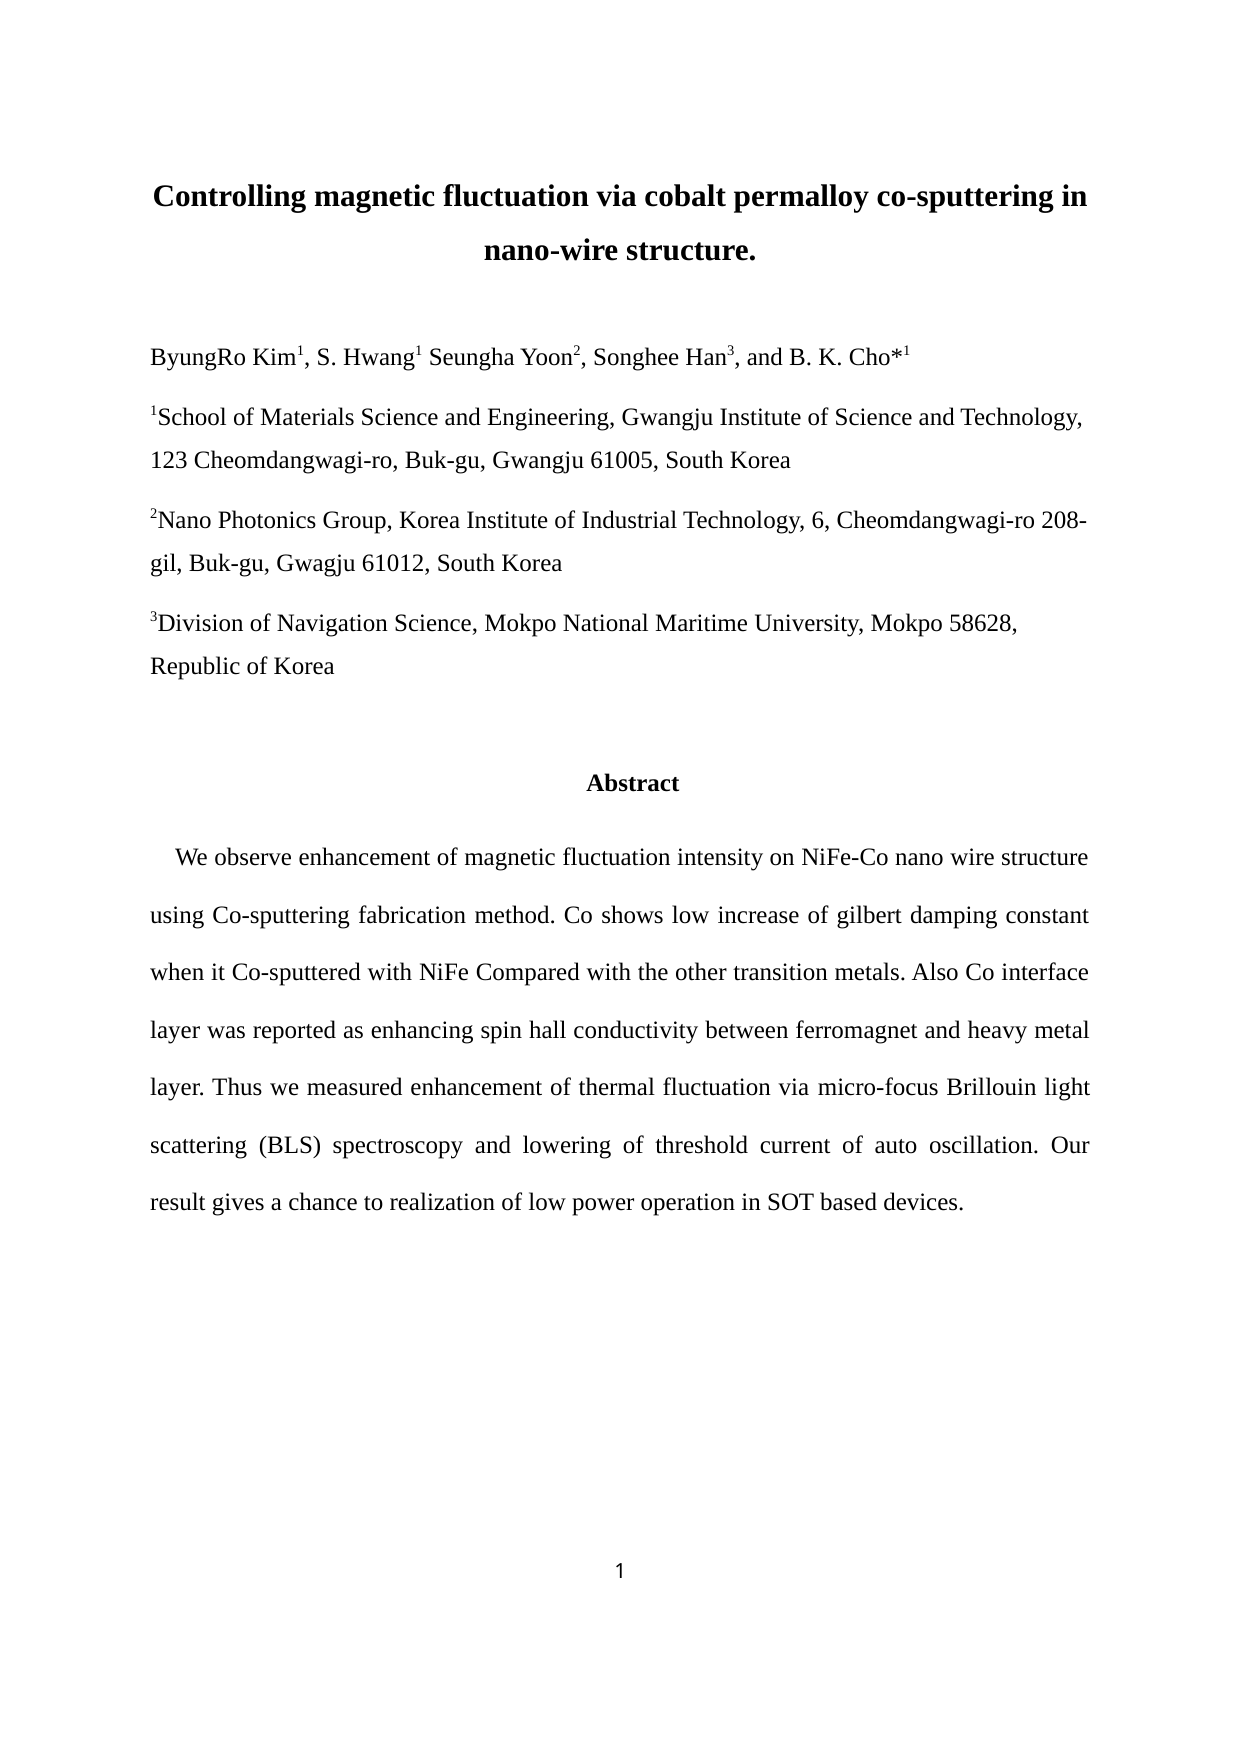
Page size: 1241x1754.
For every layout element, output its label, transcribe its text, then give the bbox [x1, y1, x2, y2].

text 3Division of Navigation Science, Mokpo National Maritime University, Mokpo 58628, Republic of Korea [150, 608, 1090, 680]
text 1School of Materials Science and Engineering, Gwangju Institute of Science and Technology, 123 Cheomdangwagi-ro, Buk-gu, Gwangju 61005, South Korea [150, 402, 1090, 474]
text Controlling magnetic fluctuation via cobalt permalloy co-sputtering in nano-wire structure. [150, 177, 1090, 267]
text 2Nano Photonics Group, Korea Institute of Industrial Technology, 6, Cheomdangwagi-ro 208-gil, Buk-gu, Gwagju 61012, South Korea [150, 505, 1090, 577]
text We observe enhancement of magnetic fluctuation intensity on NiFe-Co nano wire structure using Co-sputtering fabrication method. Co shows low increase of gilbert damping constant when it Co-sputtered with NiFe Compared with the other transition metals. Also Co interface layer was reported as enhancing spin hall conductivity between ferromagnet and heavy metal layer. Thus we measured enhancement of thermal fluctuation via micro-focus Brillouin light scattering (BLS) spectroscopy and lowering of threshold current of auto oscillation. Our result gives a chance to realization of low power operation in SOT based devices. [150, 842, 1090, 1216]
text Abstract [150, 768, 1090, 797]
text ByungRo Kim1, S. Hwang1 Seungha Yoon2, Songhee Han3, and B. K. Cho*1 [150, 342, 1090, 371]
